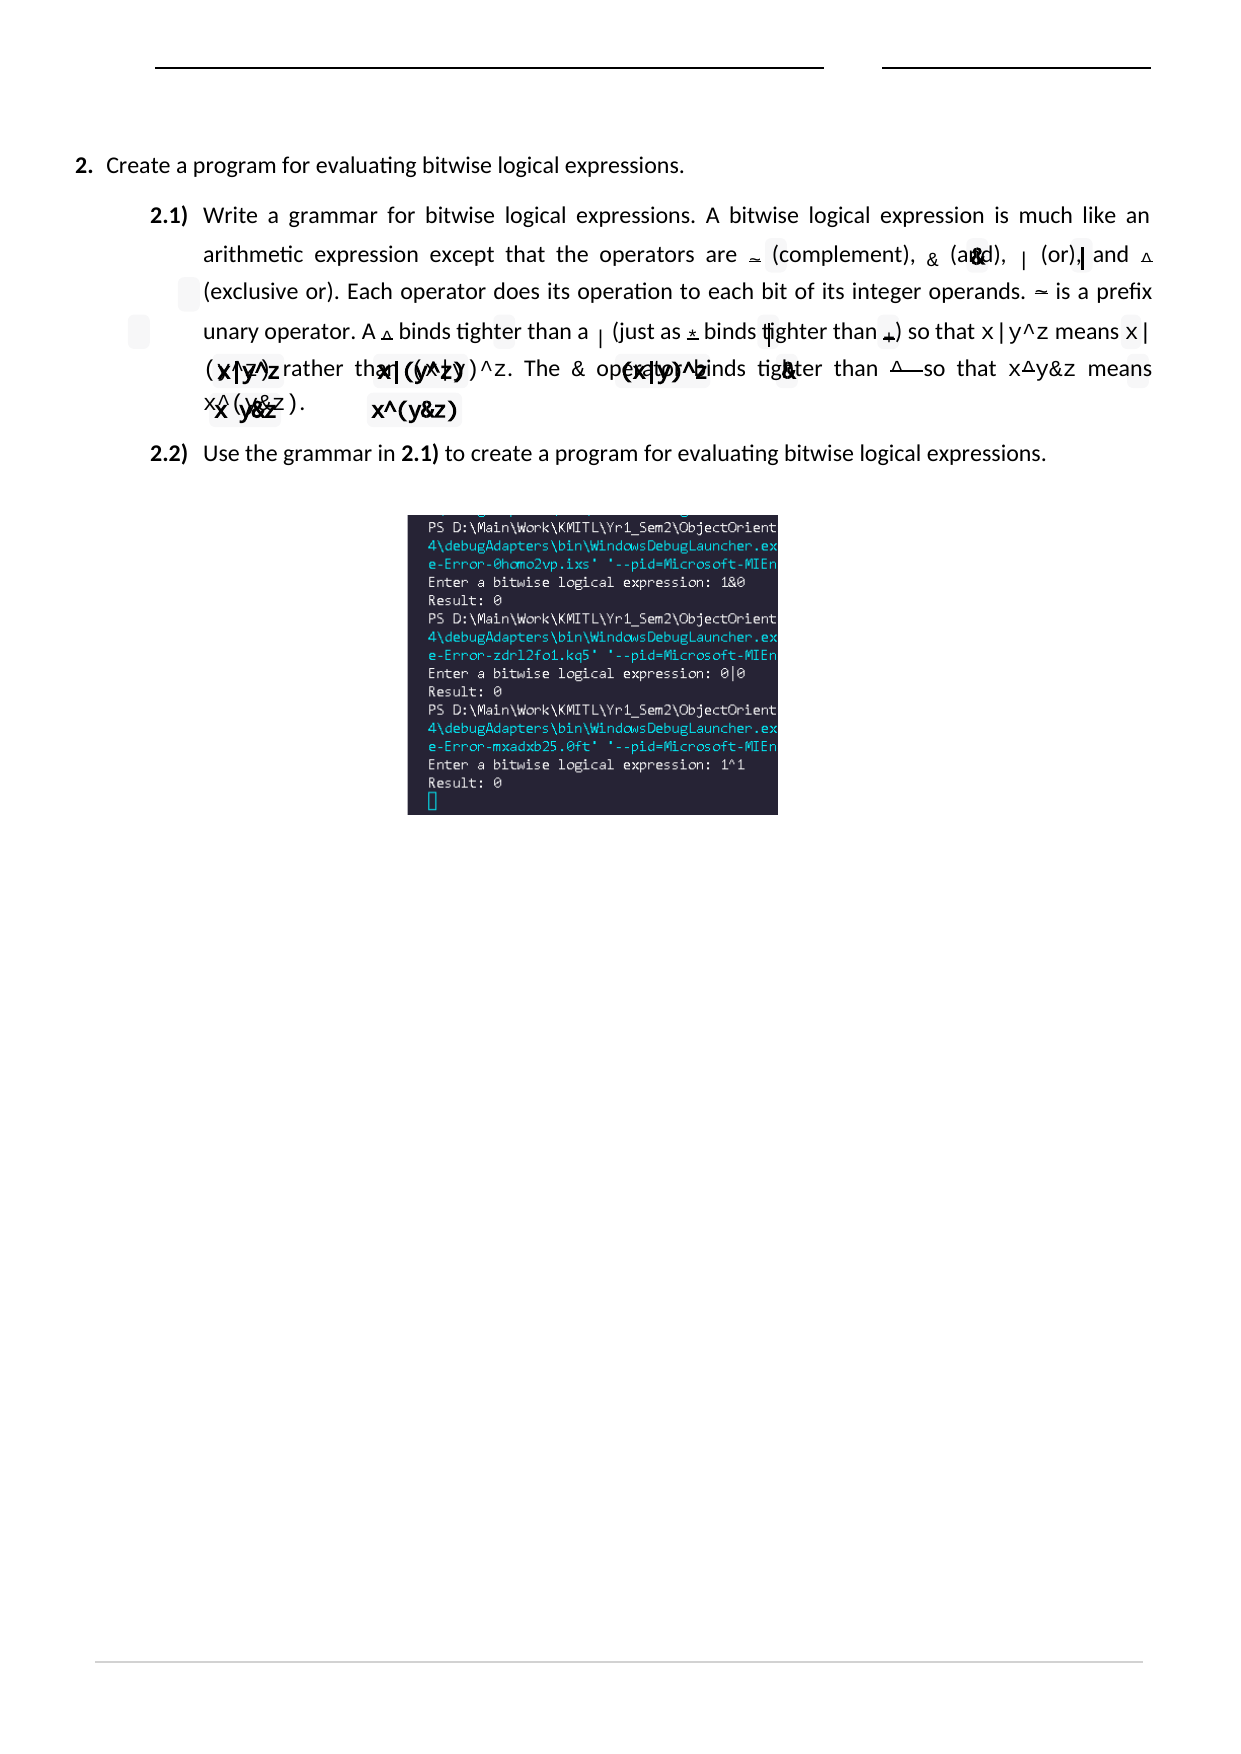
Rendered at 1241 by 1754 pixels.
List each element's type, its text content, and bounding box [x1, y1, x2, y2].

picture [407, 515, 778, 815]
list Use the grammar in 2.1) to create a program for evaluating bitwise logical expressions. [150, 438, 1152, 467]
list Create a program for evaluating bitwise logical expressions. [75, 150, 1152, 179]
list Write a grammar for bitwise logical expressions. A bitwise logical expression is much like an arithmetic expression except that the operators are ~ (complement), & (and), | (or), and ^ (exclusive or). Each operator does its operation to each bit of its integer operands. ~ is a prefix unary operator. A ^ binds tighter than a | (just as * binds tighter than +) so that x|y^z means x|(y^z) rather than (x|y)^z. The & operator binds tighter than ^ so that x^y&z means x^(y&z). [150, 200, 1152, 417]
